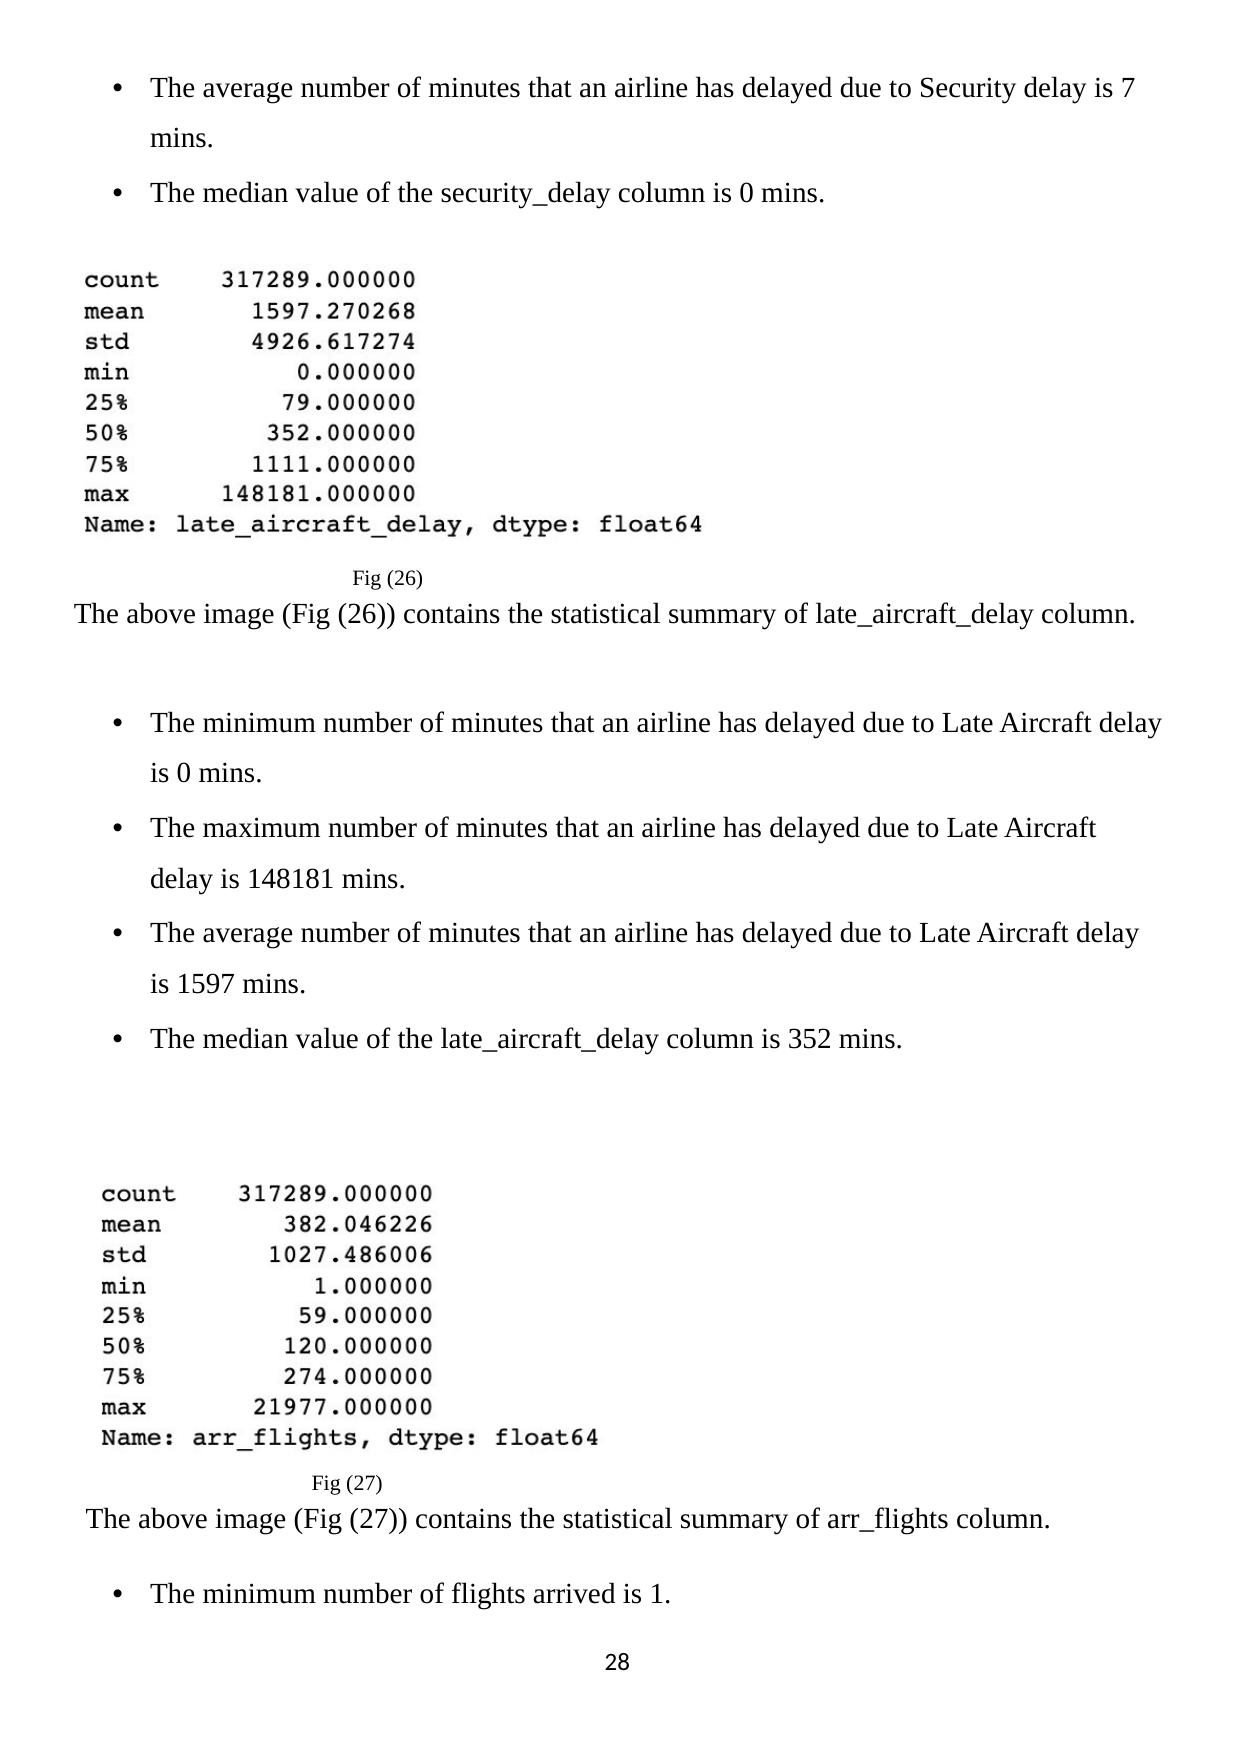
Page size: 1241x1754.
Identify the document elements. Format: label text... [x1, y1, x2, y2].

text Fig (26) [352, 564, 1175, 590]
text The above image (Fig (27)) contains the statistical summary of arr_flights column. [85, 1501, 1165, 1535]
list The maximum number of minutes that an airline has delayed due to Late Aircraft delay is 148181 mins. [112, 810, 1165, 894]
picture [101, 1177, 629, 1468]
list The median value of the security_delay column is 0 mins. [112, 176, 1165, 209]
text The above image (Fig (26)) contains the statistical summary of late_aircraft_delay column. [73, 596, 1165, 630]
list The minimum number of flights arrived is 1. [112, 1576, 1165, 1609]
picture [84, 263, 738, 561]
list The minimum number of minutes that an airline has delayed due to Late Aircraft delay is 0 mins. [112, 705, 1165, 789]
list The average number of minutes that an airline has delayed due to Late Aircraft delay is 1597 mins. [112, 916, 1165, 999]
list The average number of minutes that an airline has delayed due to Security delay is 7 mins. [112, 70, 1165, 154]
list The median value of the late_aircraft_delay column is 352 mins. [112, 1021, 1165, 1054]
text Fig (27) [311, 1470, 1175, 1495]
